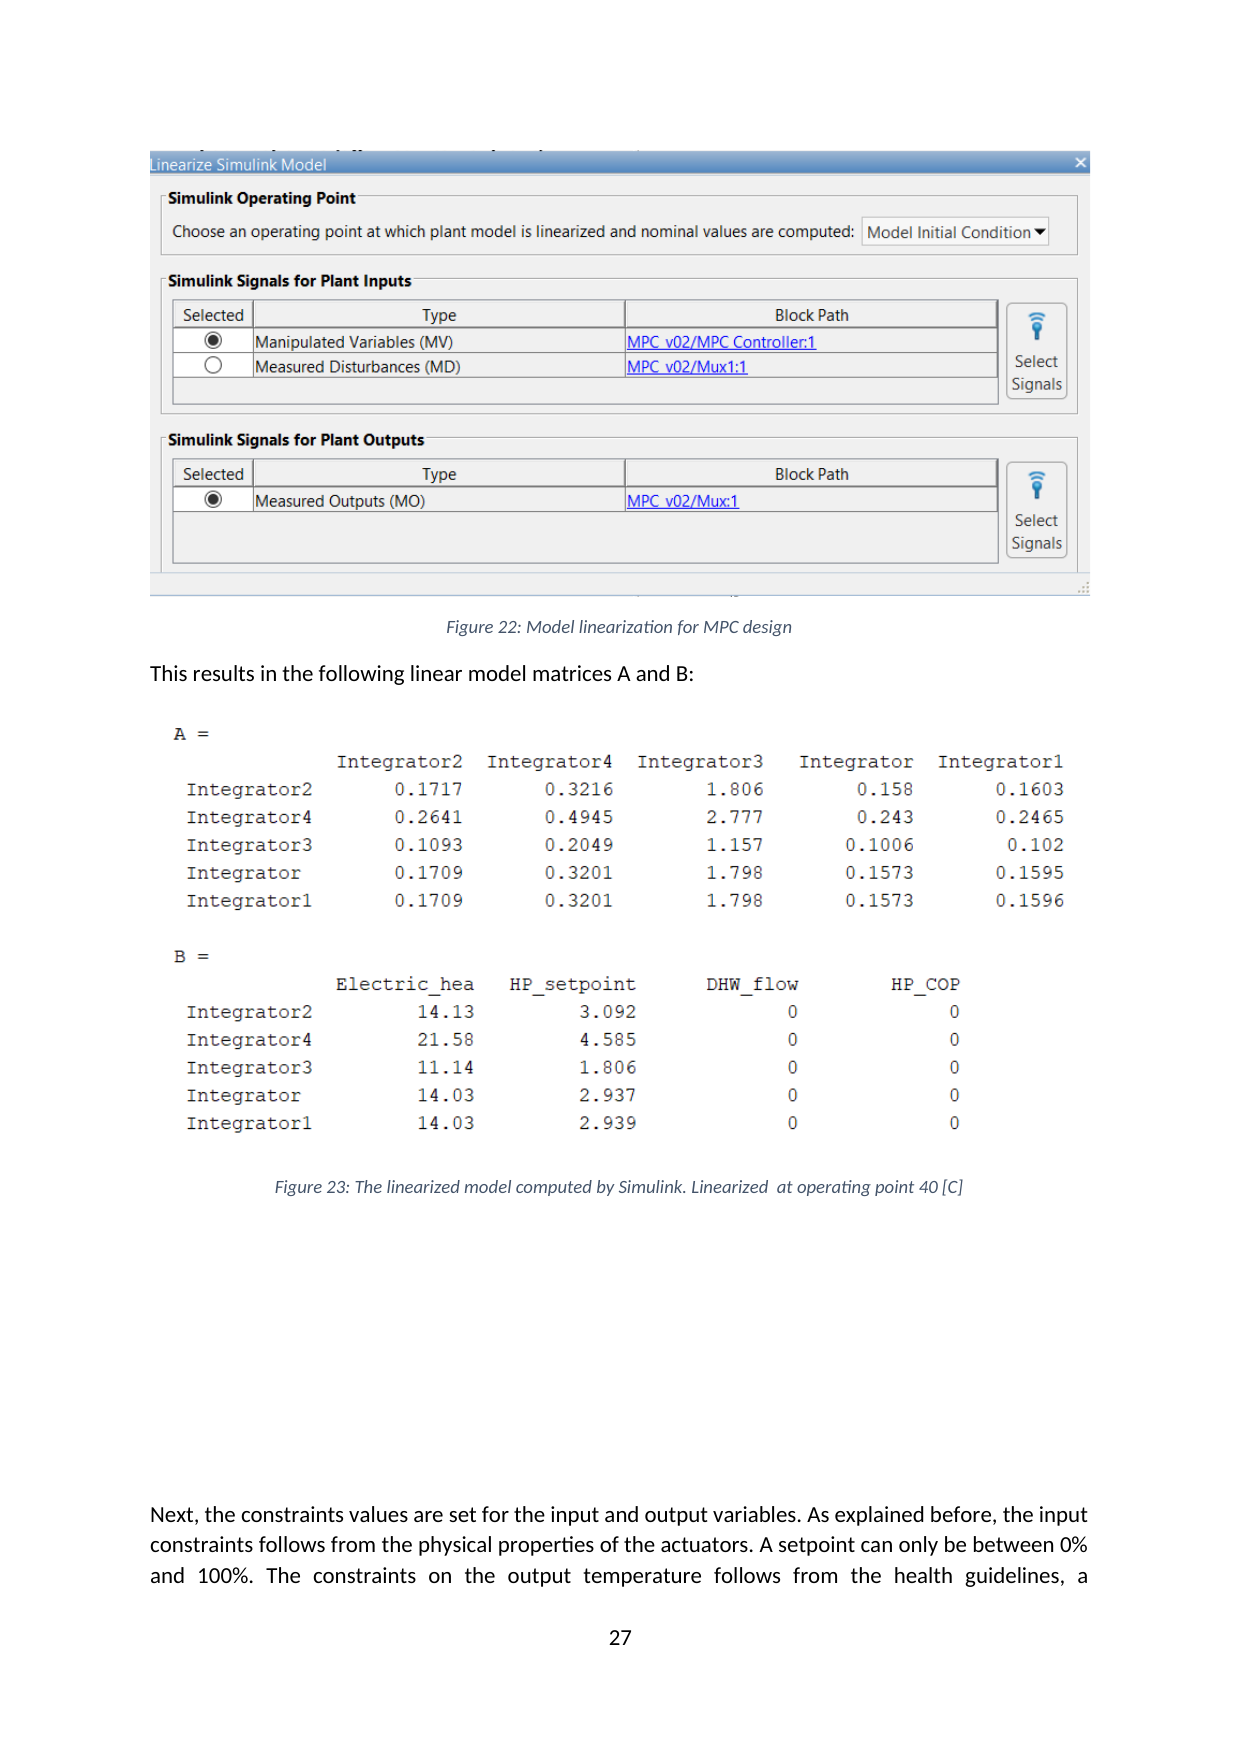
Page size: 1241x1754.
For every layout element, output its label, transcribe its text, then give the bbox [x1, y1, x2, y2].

text This results in the following linear model matrices A and B: [150, 659, 1090, 687]
text Figure 23: The linearized model computed by Simulink. Linearized at operating point 40 [C] [150, 1175, 1090, 1198]
picture [150, 706, 1091, 1157]
picture [150, 150, 1091, 597]
text Figure 22: Model linearization for MPC design [150, 615, 1090, 638]
